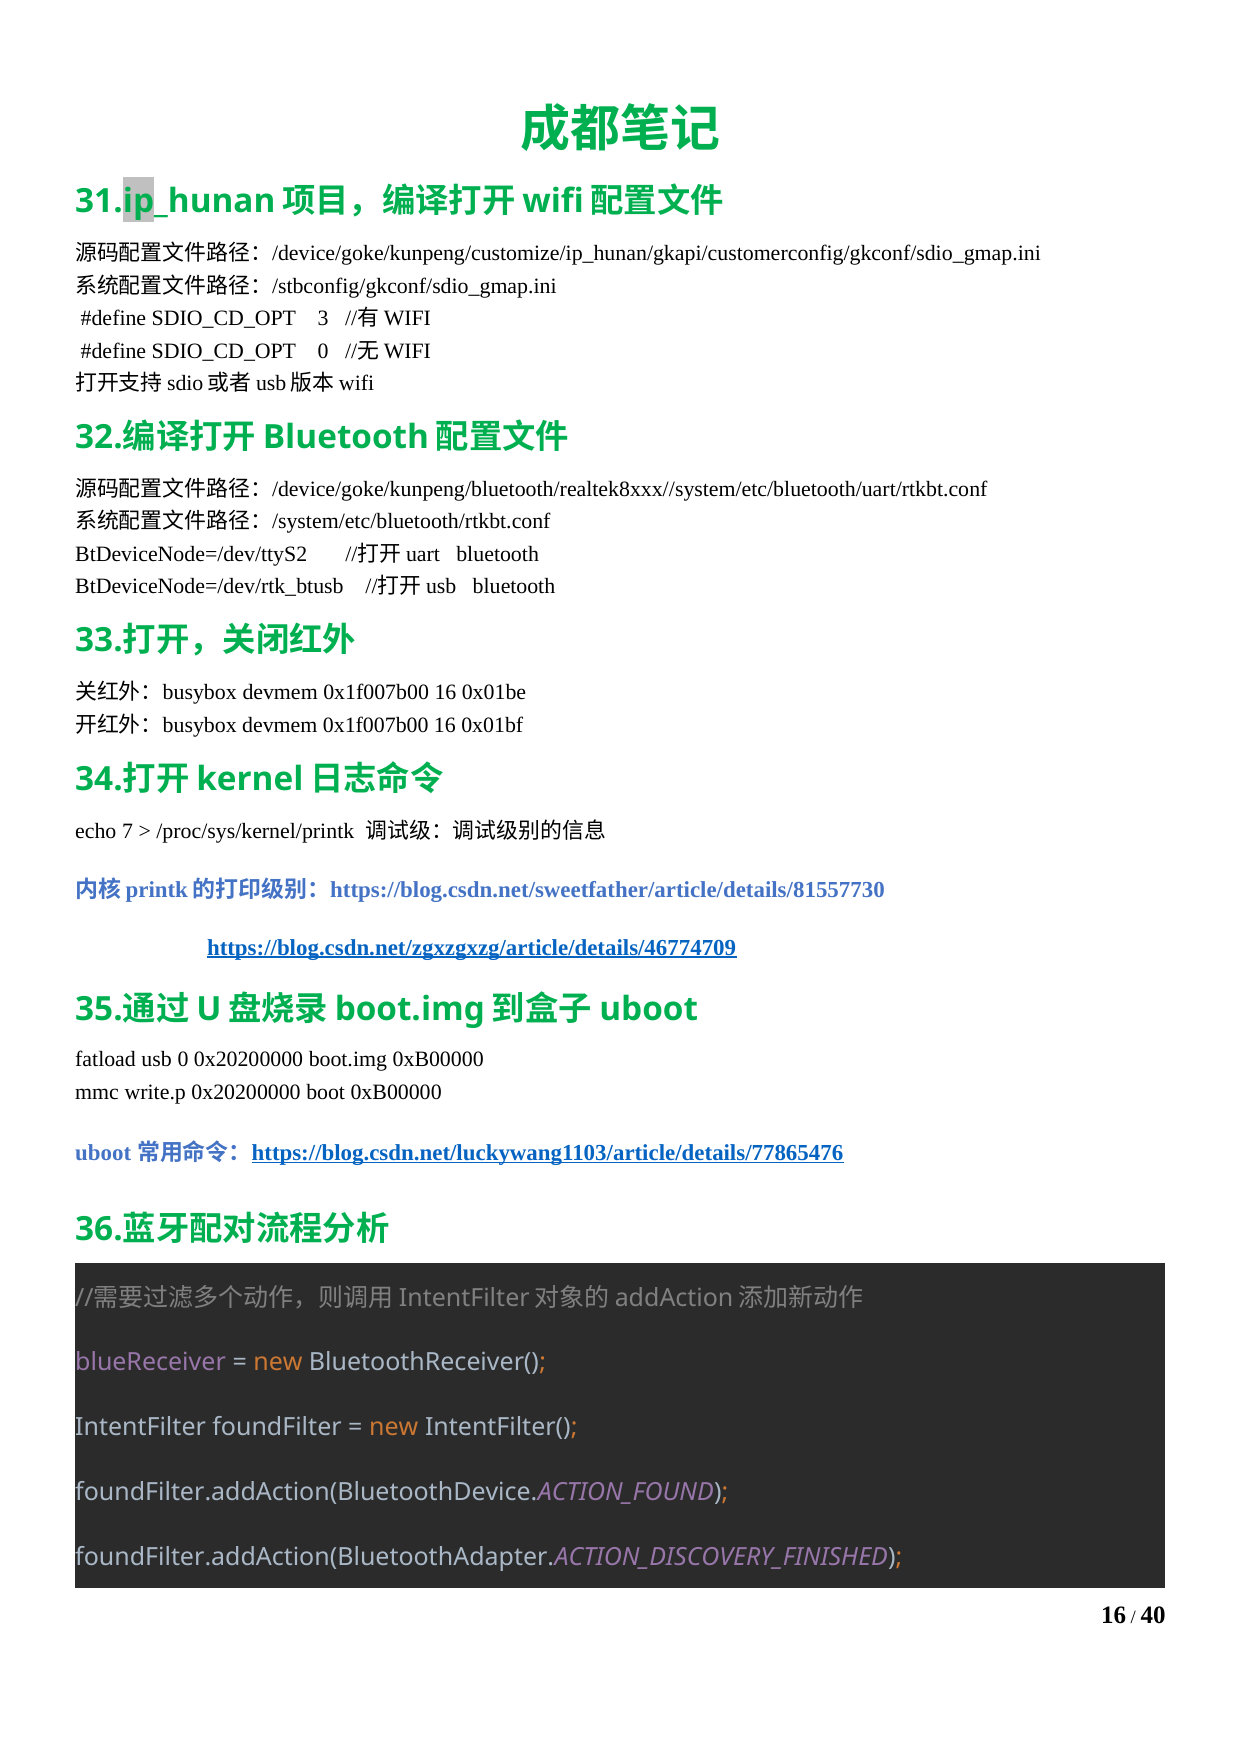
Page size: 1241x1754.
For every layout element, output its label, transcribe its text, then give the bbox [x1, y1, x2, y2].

text //需要过滤多个动作，则调用IntentFilter对象的addAction添加新动作 [75, 1263, 1165, 1328]
text 关红外：busybox devmem 0x1f007b00 16 0x01be [75, 674, 1165, 706]
text uboot 常用命令：https://blog.csdn.net/luckywang1103/article/details/77865476 [75, 1118, 1165, 1183]
text 31.ip_hunan项目，编译打开wifi配置文件 [75, 166, 1165, 231]
text 开红外：busybox devmem 0x1f007b00 16 0x01bf [75, 706, 1165, 739]
text BtDeviceNode=/dev/ttyS2 //打开uart bluetooth [75, 536, 1165, 568]
text 34.打开kernel日志命令 [75, 743, 1165, 808]
text #define SDIO_CD_OPT 3 //有WIFI [75, 300, 1165, 332]
text 打开支持sdio或者usb版本wifi [75, 365, 1165, 397]
text 33.打开，关闭红外 [75, 605, 1165, 670]
text 内核printk的打印级别：https://blog.csdn.net/sweetfather/article/details/81557730 [75, 855, 1165, 920]
text echo 7 > /proc/sys/kernel/printk 调试级：调试级别的信息 [75, 812, 1165, 845]
text 源码配置文件路径：/device/goke/kunpeng/bluetooth/realtek8xxx//system/etc/bluetooth/uart/rtkbt.conf [75, 471, 1165, 503]
text #define SDIO_CD_OPT 0 //无WIFI [75, 332, 1165, 365]
text fatload usb 0 0x20200000 boot.img 0xB00000 mmc write.p 0x20200000 boot 0xB00000 [75, 1043, 1165, 1108]
text 32.编译打开Bluetooth配置文件 [75, 401, 1165, 466]
text 系统配置文件路径：/system/etc/bluetooth/rtkbt.conf [75, 503, 1165, 536]
text https://blog.csdn.net/zgxzgxzg/article/details/46774709 [75, 931, 1165, 963]
text BtDeviceNode=/dev/rtk_btusb //打开usb bluetooth [75, 568, 1165, 601]
text 35.通过U盘烧录boot.img到盒子 uboot [75, 973, 1165, 1038]
text 36.蓝牙配对流程分析 [75, 1193, 1165, 1258]
text 系统配置文件路径：/stbconfig/gkconf/sdio_gmap.ini [75, 267, 1165, 300]
text 源码配置文件路径：/device/goke/kunpeng/customize/ip_hunan/gkapi/customerconfig/gkconf/sdio_gmap.ini [75, 235, 1165, 267]
